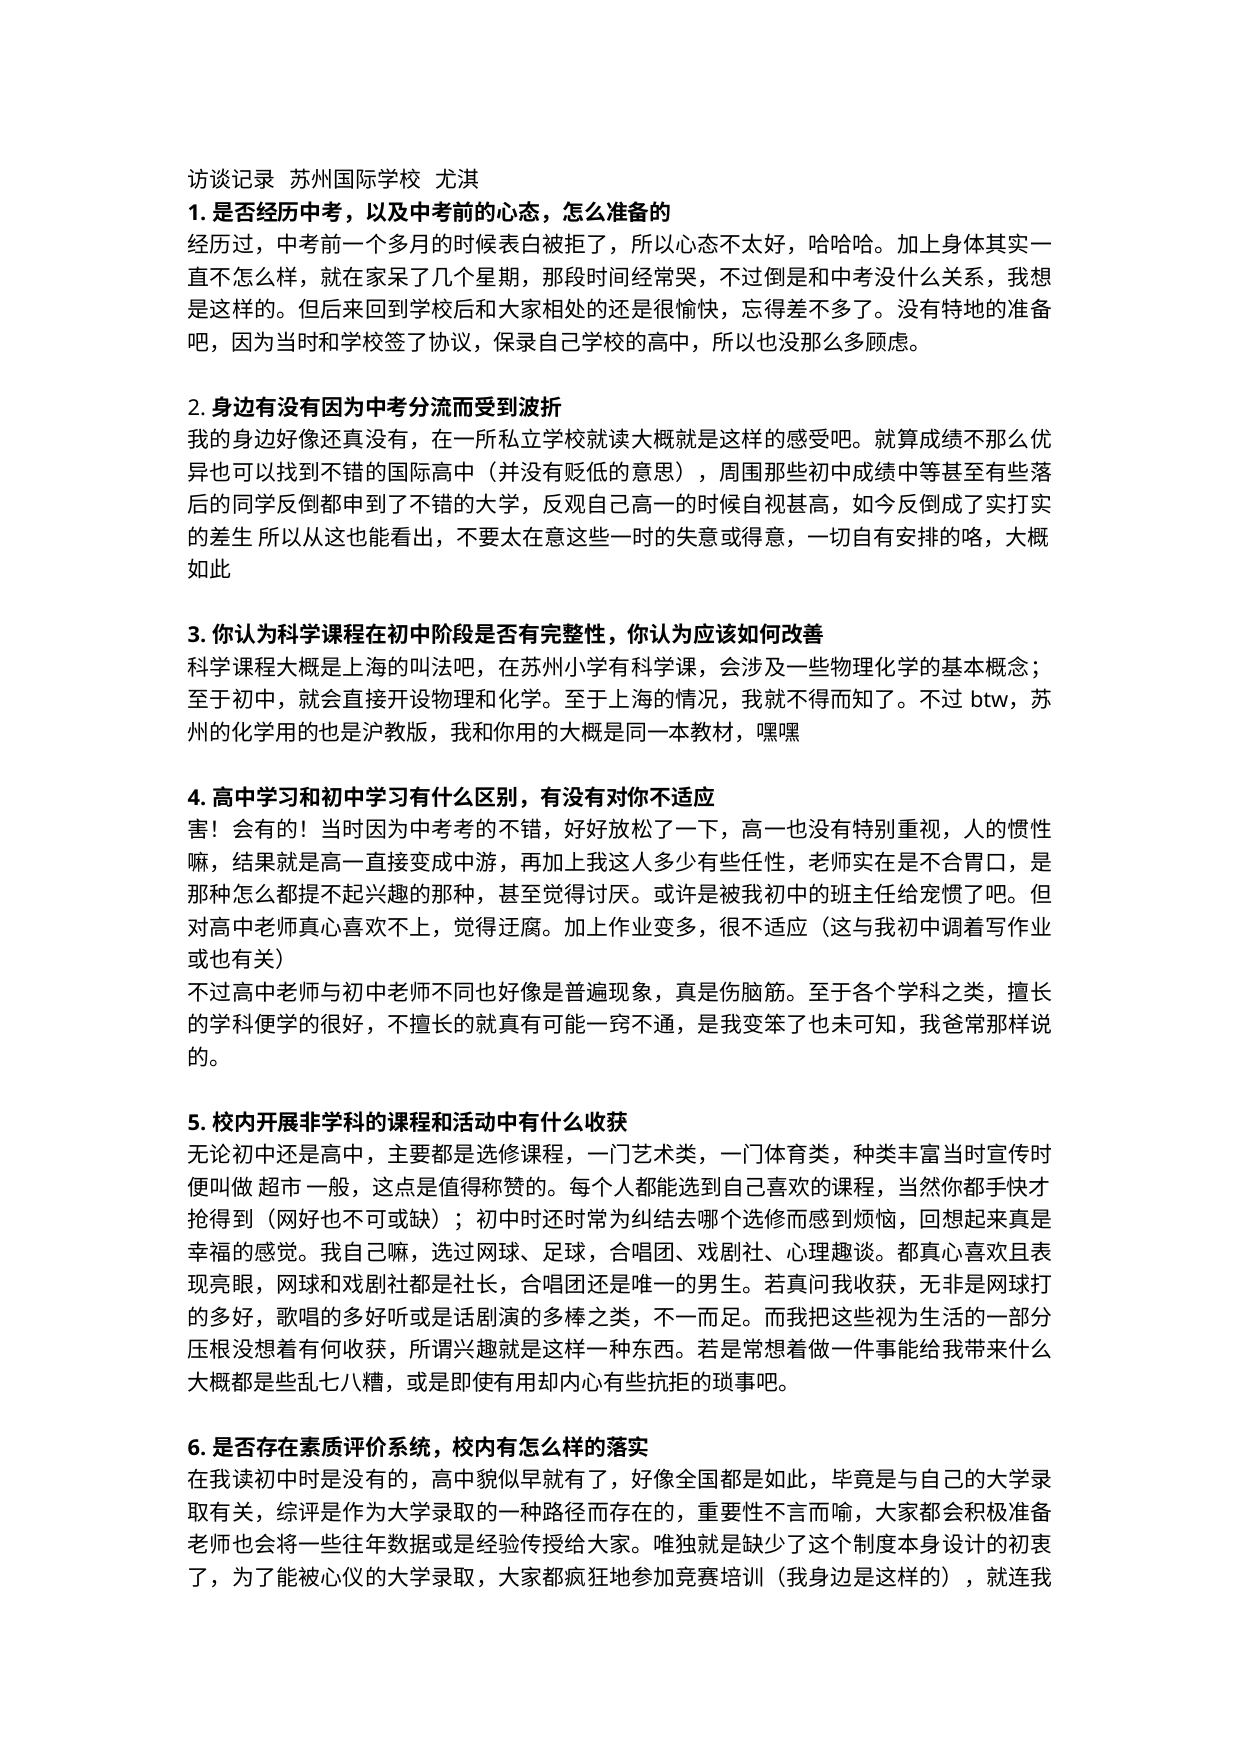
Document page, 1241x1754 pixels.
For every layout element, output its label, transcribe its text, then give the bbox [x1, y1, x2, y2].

text 4. 高中学习和初中学习有什么区别，有没有对你不适应 害！会有的！当时因为中考考的不错，好好放松了一下，高一也没有特别重视，人的惯性嘛，结果就是高一直接变成中游，再加上我这人多少有些任性，老师实在是不合胃口，是那种怎么都提不起兴趣的那种，甚至觉得讨厌。或许是被我初中的班主任给宠惯了吧。但对高中老师真心喜欢不上，觉得迂腐。加上作业变多，很不适应（这与我初中调着写作业或也有关） 不过高中老师与初中老师不同也好像是普遍现象，真是伤脑筋。至于各个学科之类，擅长的学科便学的很好，不擅长的就真有可能一窍不通，是我变笨了也未可知，我爸常那样说的。 [187, 779, 1053, 1104]
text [187, 1429, 1053, 1592]
text 访谈记录 苏州国际学校 尤淇 [187, 162, 1053, 194]
text 5. 校内开展非学科的课程和活动中有什么收获 无论初中还是高中，主要都是选修课程，一门艺术类，一门体育类，种类丰富当时宣传时便叫做 超市 一般，这点是值得称赞的。每个人都能选到自己喜欢的课程，当然你都手快才抢得到（网好也不可或缺）；初中时还时常为纠结去哪个选修而感到烦恼，回想起来真是幸福的感觉。我自己嘛，选过网球、足球，合唱团、戏剧社、心理趣谈。都真心喜欢且表现亮眼，网球和戏剧社都是社长，合唱团还是唯一的男生。若真问我收获，无非是网球打的多好，歌唱的多好听或是话剧演的多棒之类，不一而足。而我把这些视为生活的一部分，压根没想着有何收获，所谓兴趣就是这样一种东西。若是常想着做一件事能给我带来什么，大概都是些乱七八糟，或是即使有用却内心有些抗拒的琐事吧。 [187, 1104, 1053, 1429]
text 2. 身边有没有因为中考分流而受到波折 我的身边好像还真没有，在一所私立学校就读大概就是这样的感受吧。就算成绩不那么优异也可以找到不错的国际高中（并没有贬低的意思），周围那些初中成绩中等甚至有些落后的同学反倒都申到了不错的大学，反观自己高一的时候自视甚高，如今反倒成了实打实的差生 所以从这也能看出，不要太在意这些一时的失意或得意，一切自有安排的咯，大概如此 [187, 389, 1053, 617]
text 3. 你认为科学课程在初中阶段是否有完整性，你认为应该如何改善 科学课程大概是上海的叫法吧，在苏州小学有科学课，会涉及一些物理化学的基本概念；至于初中，就会直接开设物理和化学。至于上海的情况，我就不得而知了。不过btw，苏州的化学用的也是沪教版，我和你用的大概是同一本教材，嘿嘿 [187, 617, 1053, 779]
text 1. 是否经历中考，以及中考前的心态，怎么准备的 经历过，中考前一个多月的时候表白被拒了，所以心态不太好，哈哈哈。加上身体其实一直不怎么样，就在家呆了几个星期，那段时间经常哭，不过倒是和中考没什么关系，我想是这样的。但后来回到学校后和大家相处的还是很愉快，忘得差不多了。没有特地的准备吧，因为当时和学校签了协议，保录自己学校的高中，所以也没那么多顾虑。 [187, 194, 1053, 389]
